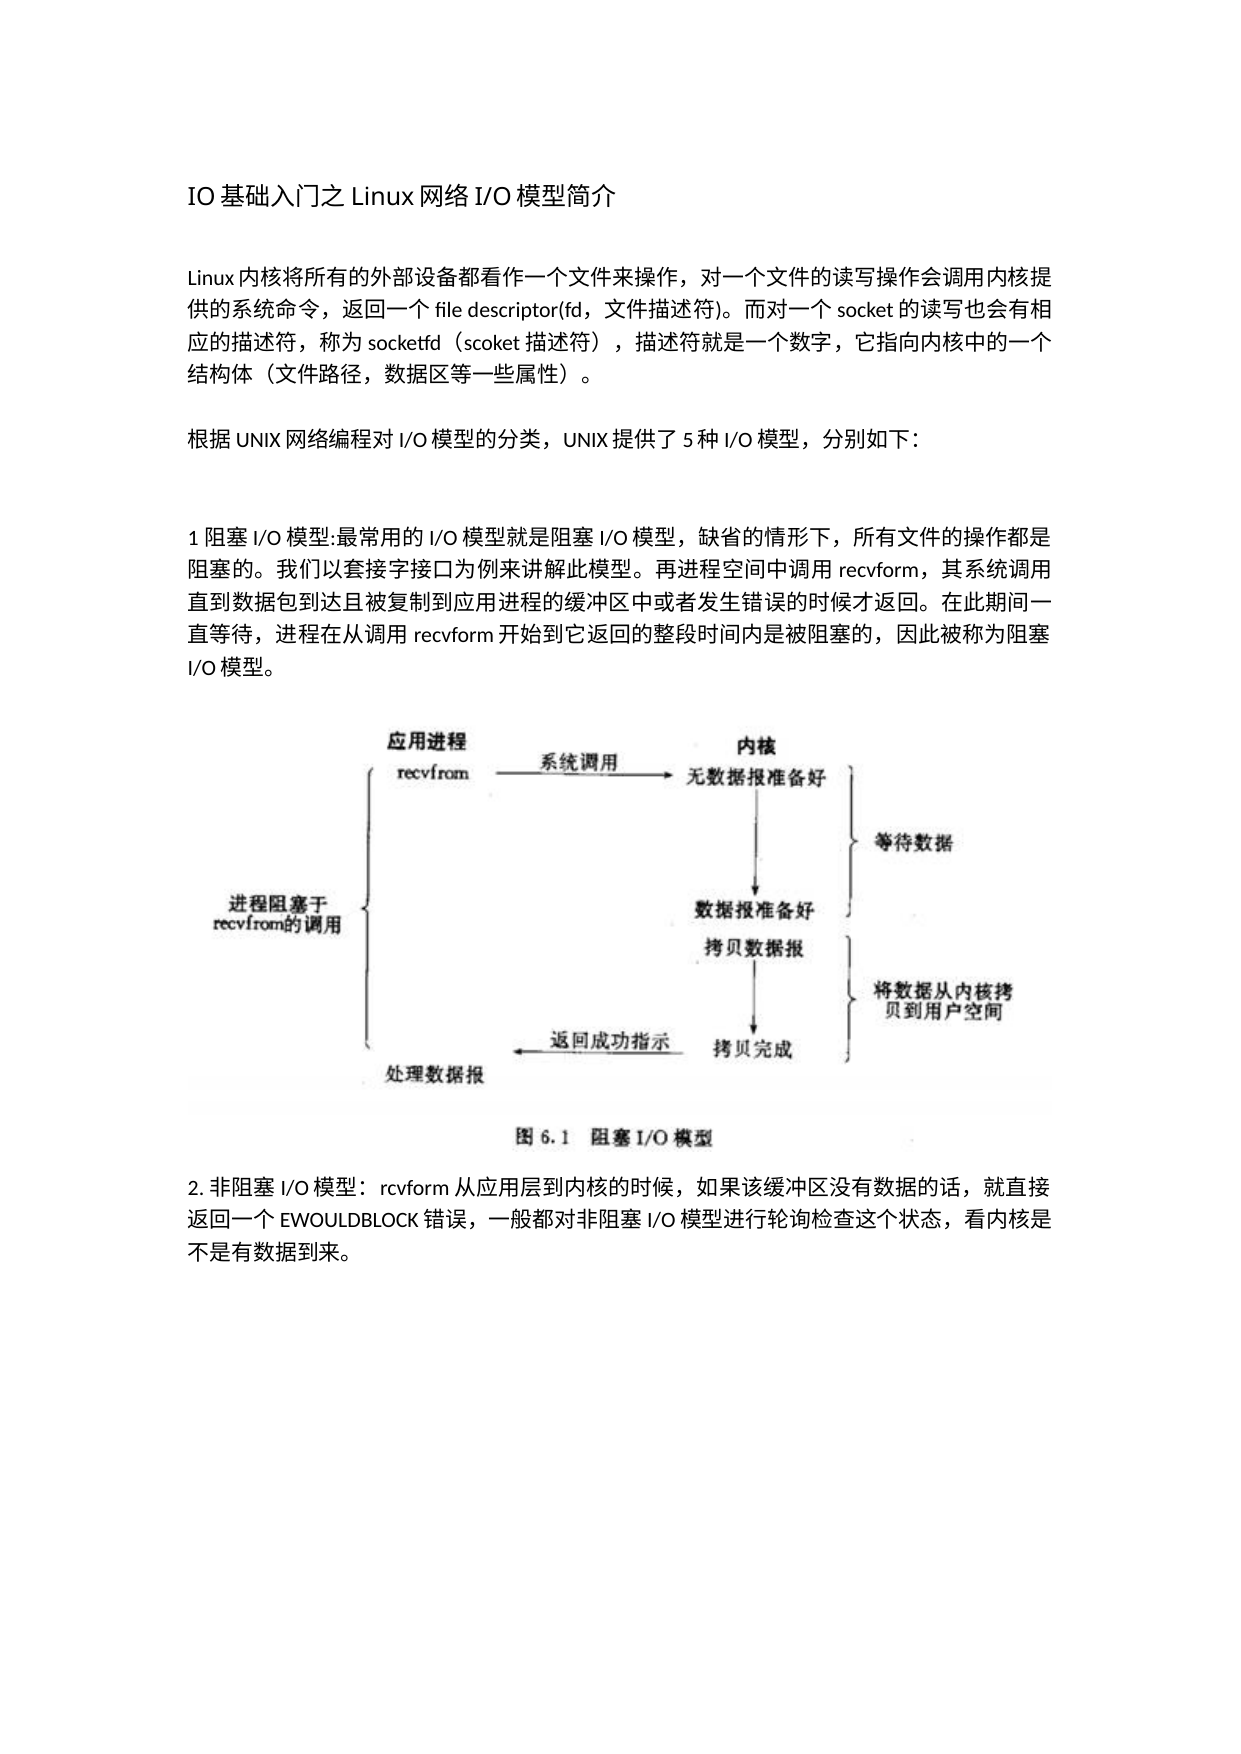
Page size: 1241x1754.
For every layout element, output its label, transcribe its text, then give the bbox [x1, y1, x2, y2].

text Linux内核将所有的外部设备都看作一个文件来操作，对一个文件的读写操作会调用内核提供的系统命令，返回一个file descriptor(fd，文件描述符)。而对一个socket的读写也会有相应的描述符，称为socketfd（scoket 描述符），描述符就是一个数字，它指向内核中的一个结构体（文件路径，数据区等一些属性）。 [187, 259, 1053, 389]
text 1 阻塞I/O模型:最常用的I/O模型就是阻塞I/O模型，缺省的情形下，所有文件的操作都是阻塞的。我们以套接字接口为例来讲解此模型。再进程空间中调用recvform，其系统调用直到数据包到达且被复制到应用进程的缓冲区中或者发生错误的时候才返回。在此期间一直等待，进程在从调用recvform开始到它返回的整段时间内是被阻塞的，因此被称为阻塞I/O模型。 [187, 519, 1053, 682]
text 2. 非阻塞I/O模型：rcvform从应用层到内核的时候，如果该缓冲区没有数据的话，就直接返回一个EWOULDBLOCK错误，一般都对非阻塞I/O模型进行轮询检查这个状态，看内核是不是有数据到来。 [187, 1169, 1053, 1267]
picture [187, 714, 1053, 1152]
text 根据UNIX网络编程对I/O模型的分类，UNIX提供了5种I/O模型，分别如下： [187, 422, 1053, 454]
text IO基础入门之Linux网络I/O模型简介 [187, 162, 1053, 227]
